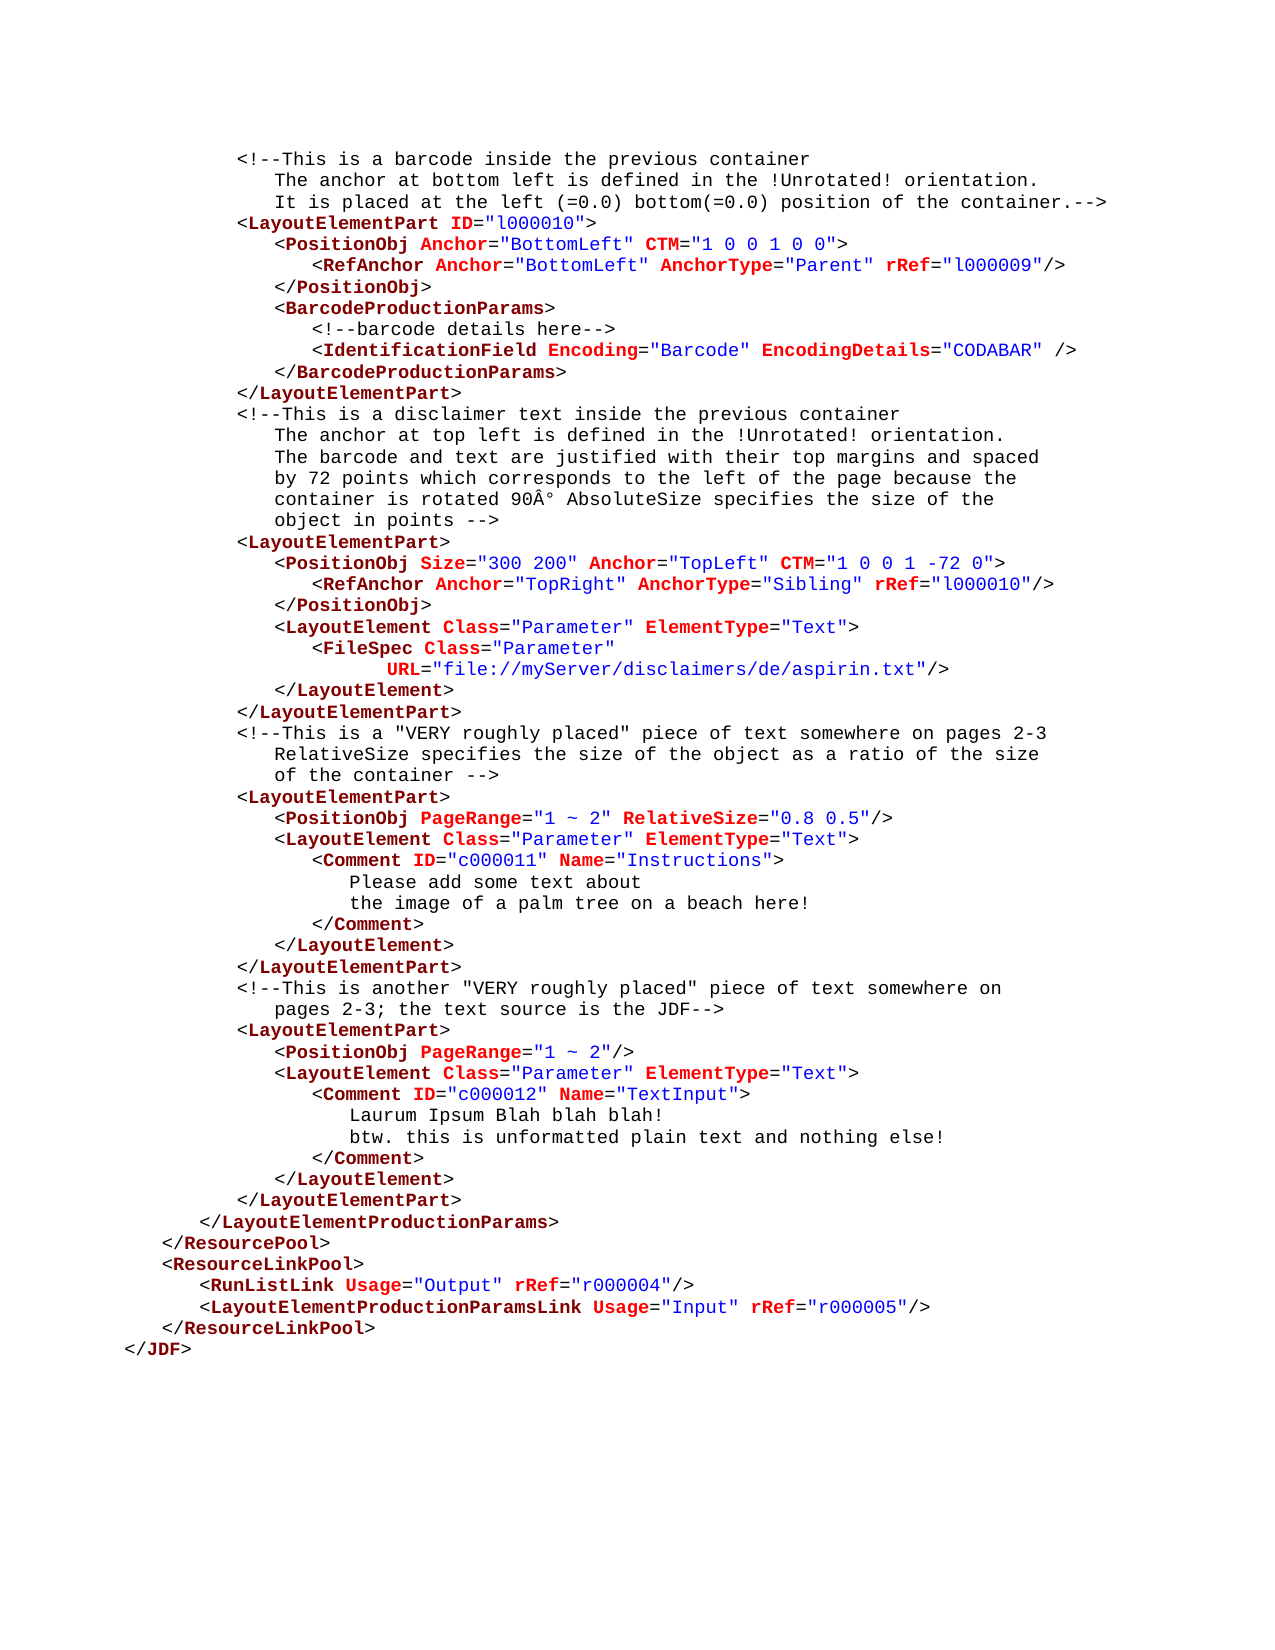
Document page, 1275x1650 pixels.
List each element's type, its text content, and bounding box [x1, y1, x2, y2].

text <PositionObj Anchor="BottomLeft" CTM="1 0 0 1 0 0"> [274, 235, 1125, 256]
text Laurum Ipsum Blah blah blah! [349, 1106, 1125, 1127]
text <!--This is a "VERY roughly placed" piece of text somewhere on pages 2-3 [237, 724, 1125, 745]
text <LayoutElementPart> [237, 532, 1125, 554]
text <RunListLink Usage="Output" rRef="r000004"/> [199, 1276, 1125, 1297]
text <IdentificationField Encoding="Barcode" EncodingDetails="CODABAR" /> [312, 341, 1125, 362]
text <PositionObj PageRange="1 ~ 2"/> [274, 1042, 1125, 1064]
text </ResourcePool> [162, 1234, 1125, 1255]
text </LayoutElementPart> [237, 957, 1125, 979]
text <ResourceLinkPool> [162, 1255, 1125, 1276]
text </LayoutElement> [274, 936, 1125, 957]
text </LayoutElement> [274, 681, 1125, 702]
text RelativeSize specifies the size of the object as a ratio of the size [274, 745, 1125, 766]
text <LayoutElement Class="Parameter" ElementType="Text"> [274, 1064, 1125, 1085]
text <RefAnchor Anchor="BottomLeft" AnchorType="Parent" rRef="l000009"/> [312, 256, 1125, 277]
text The barcode and text are justified with their top margins and spaced [274, 447, 1125, 469]
text </JDF> [124, 1340, 1125, 1361]
text btw. this is unformatted plain text and nothing else! [349, 1127, 1125, 1149]
text </LayoutElementPart> [237, 1191, 1125, 1212]
text by 72 points which corresponds to the left of the page because the [274, 469, 1125, 490]
text <BarcodeProductionParams> [274, 299, 1125, 320]
text of the container --> [274, 766, 1125, 787]
text </PositionObj> [274, 277, 1125, 299]
text </Comment> [312, 1149, 1125, 1170]
text <!--This is a barcode inside the previous container [237, 150, 1125, 171]
text container is rotated 90Â° AbsoluteSize specifies the size of the [274, 490, 1125, 511]
text <LayoutElementPart ID="l000010"> [237, 214, 1125, 235]
text <LayoutElement Class="Parameter" ElementType="Text"> [274, 830, 1125, 851]
text </PositionObj> [274, 596, 1125, 617]
text <RefAnchor Anchor="TopRight" AnchorType="Sibling" rRef="l000010"/> [312, 575, 1125, 596]
text pages 2-3; the text source is the JDF--> [274, 1000, 1125, 1021]
text The anchor at top left is defined in the !Unrotated! orientation. [274, 426, 1125, 447]
text object in points --> [274, 511, 1125, 532]
text Please add some text about [349, 872, 1125, 894]
text <!--barcode details here--> [312, 320, 1125, 341]
text </BarcodeProductionParams> [274, 362, 1125, 384]
text <FileSpec Class="Parameter" [312, 639, 1125, 660]
text </LayoutElementProductionParams> [199, 1212, 1125, 1234]
text <LayoutElementPart> [237, 787, 1125, 809]
text <!--This is a disclaimer text inside the previous container [237, 405, 1125, 426]
text The anchor at bottom left is defined in the !Unrotated! orientation. [274, 171, 1125, 192]
text </LayoutElementPart> [237, 384, 1125, 405]
text <Comment ID="c000011" Name="Instructions"> [312, 851, 1125, 872]
text </Comment> [312, 915, 1125, 936]
text <LayoutElementProductionParamsLink Usage="Input" rRef="r000005"/> [199, 1297, 1125, 1319]
text URL="file://myServer/disclaimers/de/aspirin.txt"/> [387, 660, 1125, 681]
text <PositionObj PageRange="1 ~ 2" RelativeSize="0.8 0.5"/> [274, 809, 1125, 830]
text <LayoutElementPart> [237, 1021, 1125, 1042]
text <PositionObj Size="300 200" Anchor="TopLeft" CTM="1 0 0 1 -72 0"> [274, 554, 1125, 575]
text </LayoutElementPart> [237, 702, 1125, 724]
text <!--This is another "VERY roughly placed" piece of text somewhere on [237, 979, 1125, 1000]
text <Comment ID="c000012" Name="TextInput"> [312, 1085, 1125, 1106]
text <LayoutElement Class="Parameter" ElementType="Text"> [274, 617, 1125, 639]
text </ResourceLinkPool> [162, 1319, 1125, 1340]
text It is placed at the left (=0.0) bottom(=0.0) position of the container.--> [274, 192, 1125, 214]
text the image of a palm tree on a beach here! [349, 894, 1125, 915]
text </LayoutElement> [274, 1170, 1125, 1191]
